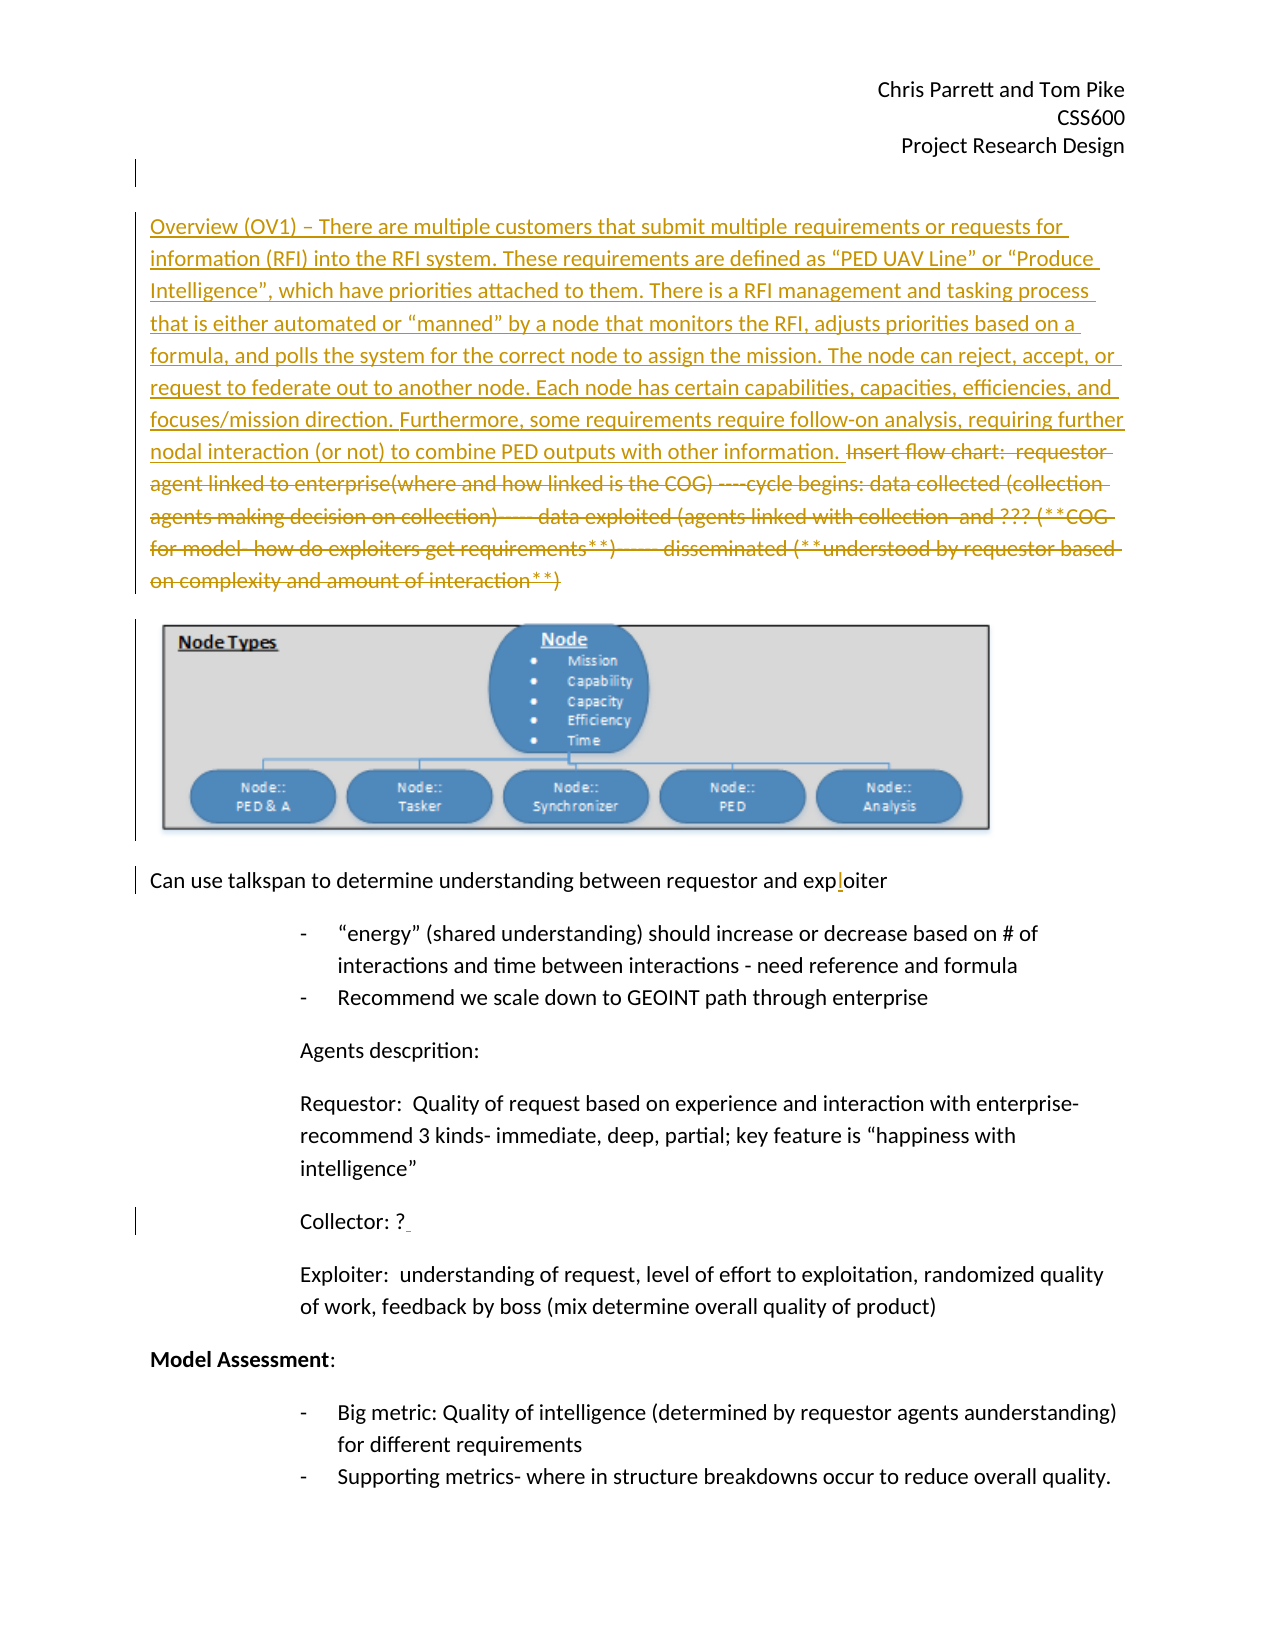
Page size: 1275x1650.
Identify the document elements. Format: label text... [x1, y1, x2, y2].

text Model Assessment: [150, 1345, 1125, 1373]
text Exploiter: understanding of request, level of effort to exploitation, randomized quality of work, feedback by boss (mix determine overall quality of product) [300, 1260, 1125, 1320]
list Can use talkspan to determine understanding between requestor and expoiter [150, 866, 1125, 894]
text Requestor: Quality of request based on experience and interaction with enterprise- recommend 3 kinds- immediate, deep, partial; key feature is “happiness with intelligence” [300, 1089, 1125, 1182]
text Agents descprition: [300, 1036, 1125, 1064]
list “energy” (shared understanding) should increase or decrease based on # of interactions and time between interactions - need reference and formula [300, 919, 1125, 979]
list Recommend we scale down to GEOINT path through enterprise [300, 983, 1125, 1011]
picture [150, 619, 1004, 841]
list Big metric: Quality of intelligence (determined by requestor agents aunderstanding) for different requirements [300, 1398, 1125, 1458]
list Supporting metrics- where in structure breakdowns occur to reduce overall quality. [300, 1462, 1125, 1491]
text Collector: ? [300, 1207, 1125, 1235]
